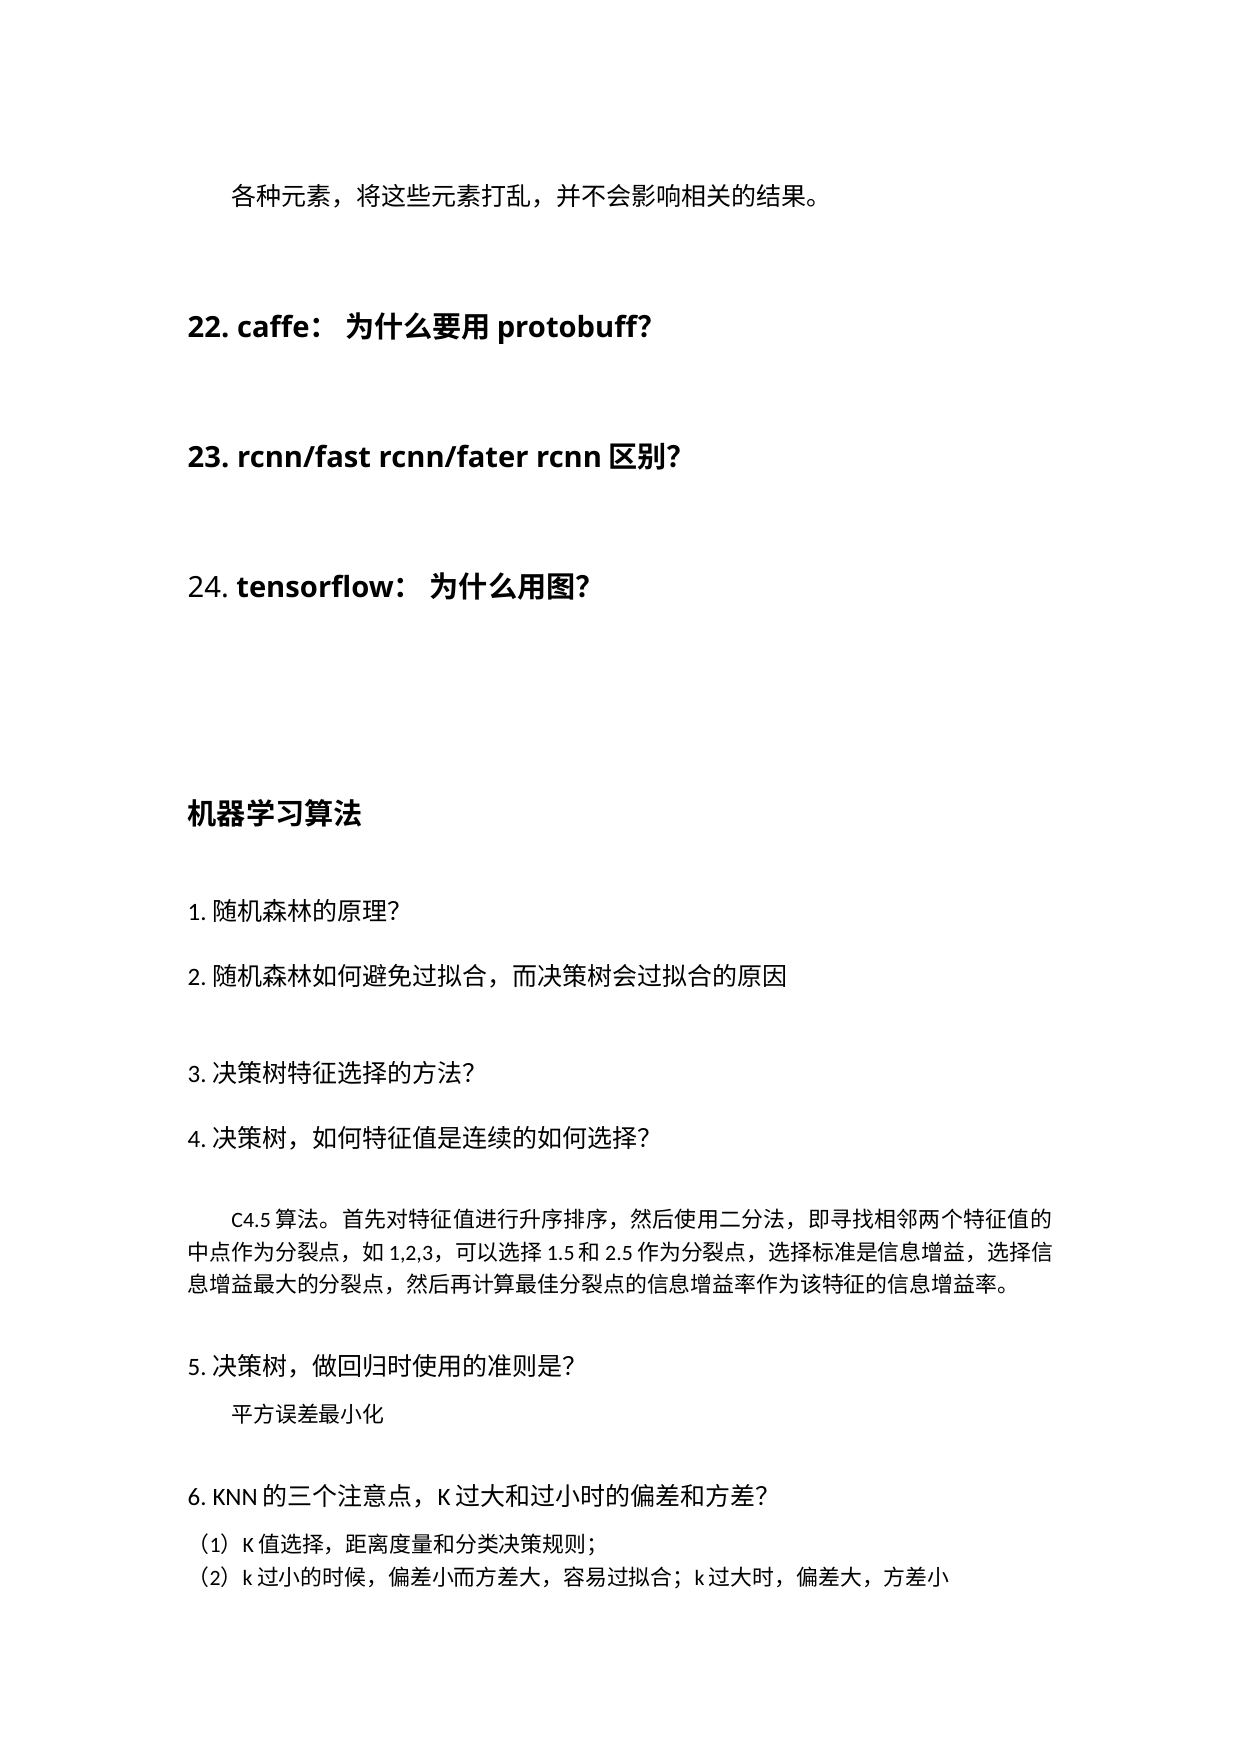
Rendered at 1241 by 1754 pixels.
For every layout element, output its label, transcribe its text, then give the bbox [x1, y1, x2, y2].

list caffe： 为什么要用protobuff？ [187, 292, 1053, 357]
list 决策树特征选择的方法？ [187, 1039, 1053, 1104]
list rcnn/fast rcnn/fater rcnn区别？ [187, 422, 1053, 487]
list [187, 162, 1053, 227]
list 决策树，做回归时使用的准则是？ [187, 1332, 1053, 1397]
list 随机森林的原理？ [187, 877, 1053, 942]
list tensorflow： 为什么用图？ [187, 552, 1053, 617]
list （2）k过小的时候，偏差小而方差大，容易过拟合；k过大时，偏差大，方差小 [187, 1559, 1053, 1592]
list KNN的三个注意点，K过大和过小时的偏差和方差？ [187, 1462, 1053, 1527]
list C4.5算法。首先对特征值进行升序排序，然后使用二分法，即寻找相邻两个特征值的中点作为分裂点，如1,2,3，可以选择1.5和2.5作为分裂点，选择标准是信息增益，选择信息增益最大的分裂点，然后再计算最佳分裂点的信息增益率作为该特征的信息增益率。 [187, 1202, 1053, 1299]
list 平方误差最小化 [187, 1397, 1053, 1429]
list 随机森林如何避免过拟合，而决策树会过拟合的原因 [187, 942, 1053, 1007]
list 决策树，如何特征值是连续的如何选择？ [187, 1104, 1053, 1169]
list （1）K值选择，距离度量和分类决策规则； [187, 1527, 1053, 1559]
list 机器学习算法 [187, 779, 1053, 844]
